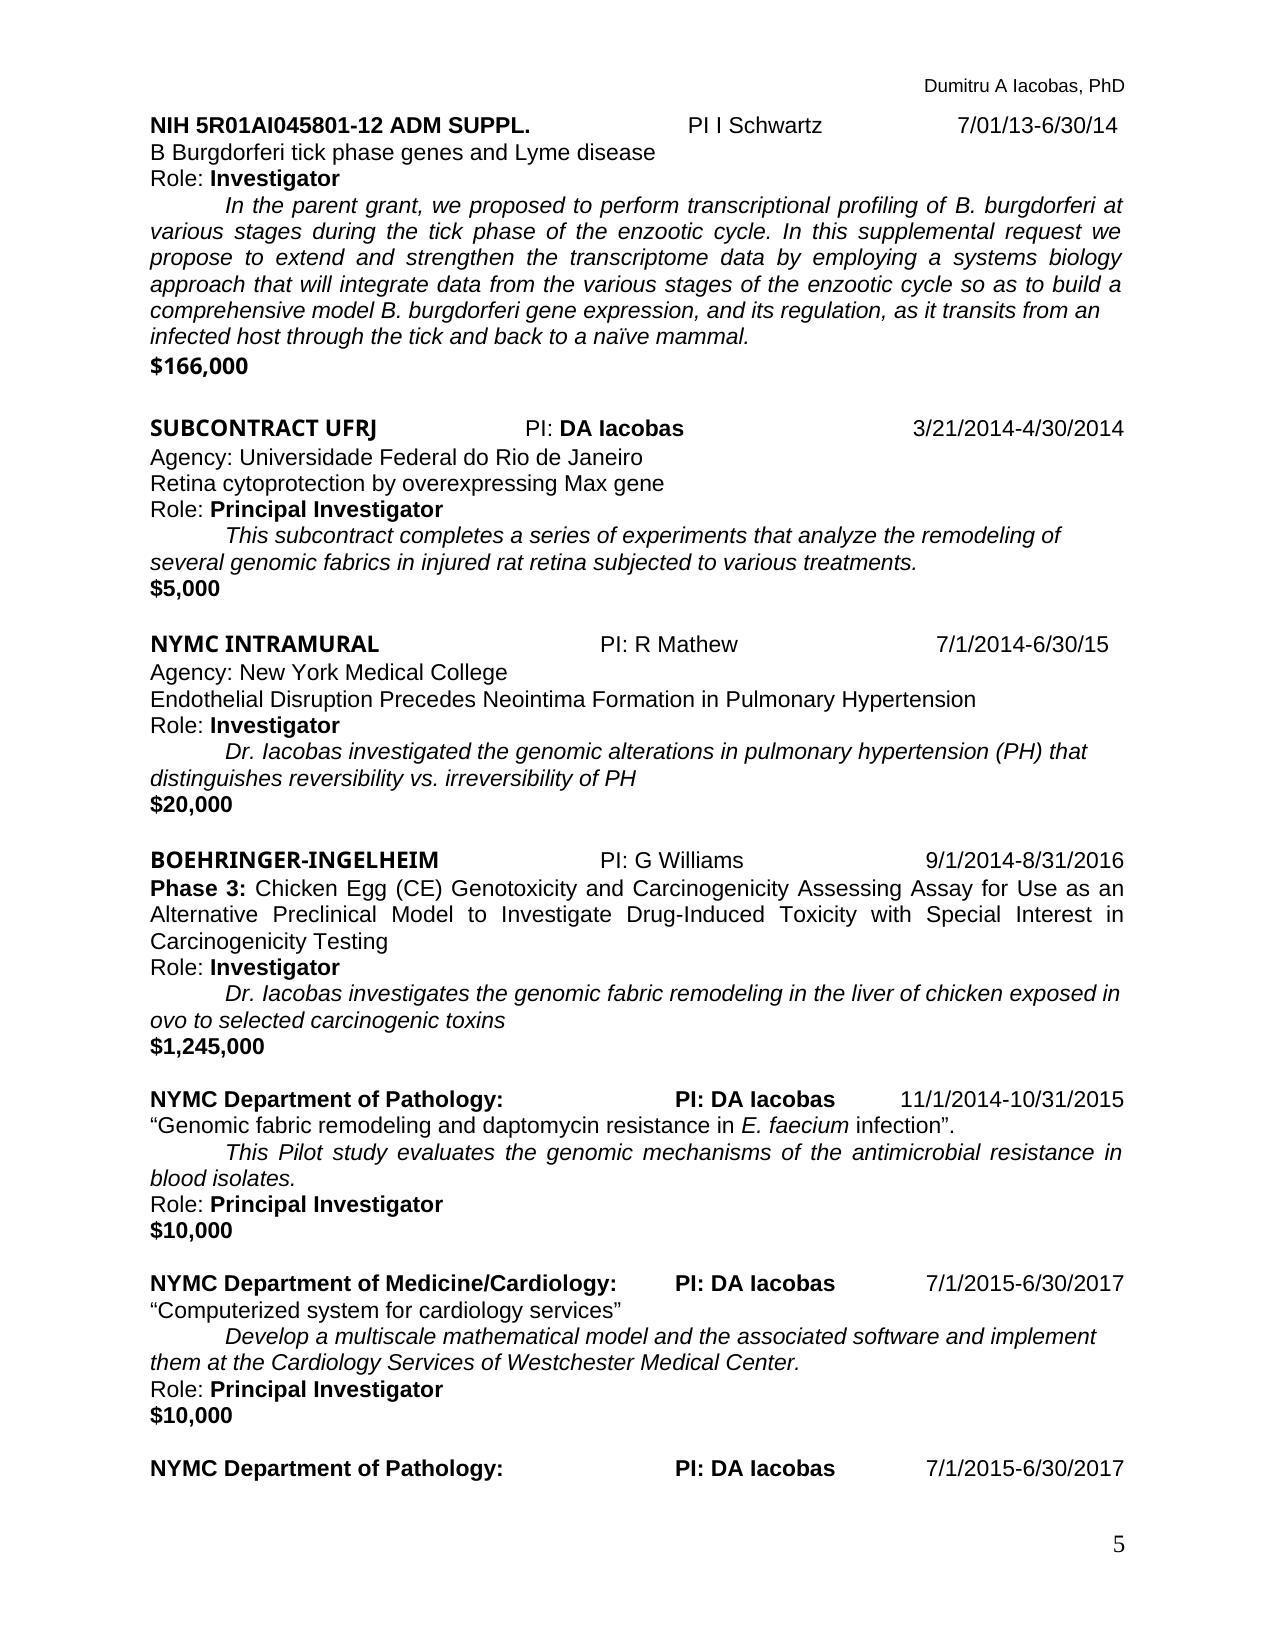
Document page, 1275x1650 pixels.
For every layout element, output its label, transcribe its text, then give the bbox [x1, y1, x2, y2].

text NYMC Department of Pathology: PI: DA Iacobas 11/1/2014-10/31/2015 [150, 1086, 1125, 1112]
text $1,245,000 [150, 1033, 1125, 1059]
text Endothelial Disruption Precedes Neointima Formation in Pulmonary Hypertension [150, 686, 1125, 712]
text “Genomic fabric remodeling and daptomycin resistance in E. faecium infection”. [150, 1112, 1125, 1138]
text Phase 3: Chicken Egg (CE) Genotoxicity and Carcinogenicity Assessing Assay for Use as an Alternative Preclinical Model to Investigate Drug-Induced Toxicity with Special Interest in Carcinogenicity Testing [150, 875, 1125, 954]
text This subcontract completes a series of experiments that analyze the remodeling of several genomic fabrics in injured rat retina subjected to various treatments. [150, 522, 1125, 575]
text Role: Principal Investigator [150, 1191, 1125, 1217]
text NYMC Department of Medicine/Cardiology: PI: DA Iacobas 7/1/2015-6/30/2017 [150, 1270, 1125, 1297]
text Role: Investigator [150, 712, 1125, 738]
text B Burgdorferi tick phase genes and Lyme disease [150, 139, 1125, 165]
text NYMC intramural PI: R Mathew 7/1/2014-6/30/15 [150, 628, 1125, 659]
text Role: Investigator [150, 954, 1125, 980]
text $166,000 [150, 350, 1125, 381]
text Develop a multiscale mathematical model and the associated software and implement them at the Cardiology Services of Westchester Medical Center. [150, 1323, 1125, 1376]
text Dr. Iacobas investigates the genomic fabric remodeling in the liver of chicken exposed in ovo to selected carcinogenic toxins [150, 980, 1125, 1033]
text Role: Investigator [150, 165, 1125, 192]
text This Pilot study evaluates the genomic mechanisms of the antimicrobial resistance in blood isolates. [150, 1138, 1125, 1191]
text Agency: Universidade Federal do Rio de Janeiro [150, 443, 1125, 470]
text Dr. Iacobas investigated the genomic alterations in pulmonary hypertension (PH) that distinguishes reversibility vs. irreversibility of PH [150, 738, 1125, 791]
text Agency: New York Medical College [150, 659, 1125, 686]
text NIH 5R01AI045801-12 ADM SUPPL. PI I Schwartz 7/01/13-6/30/14 [150, 112, 1125, 139]
text NYMC Department of Pathology: PI: DA Iacobas 7/1/2015-6/30/2017 [150, 1455, 1125, 1481]
text Role: Principal Investigator [150, 1376, 1125, 1402]
text Subcontract UFRJ PI: DA Iacobas 3/21/2014-4/30/2014 [150, 412, 1125, 443]
text infected host through the tick and back to a naïve mammal. [150, 323, 1125, 350]
text $5,000 [150, 575, 1125, 602]
text $20,000 [150, 791, 1125, 817]
text Retina cytoprotection by overexpressing Max gene [150, 470, 1125, 496]
text Role: Principal Investigator [150, 496, 1125, 522]
text $10,000 [150, 1217, 1125, 1244]
text In the parent grant, we proposed to perform transcriptional profiling of B. burgdorferi at various stages during the tick phase of the enzootic cycle. In this supplemental request we propose to extend and strengthen the transcriptome data by employing a systems biology approach that will integrate data from the various stages of the enzootic cycle so as to build a comprehensive model B. burgdorferi gene expression, and its regulation, as it transits from an [150, 192, 1125, 323]
text “Computerized system for cardiology services” [150, 1297, 1125, 1323]
text Boehringer-Ingelheim PI: G Williams 9/1/2014-8/31/2016 [150, 844, 1125, 875]
text $10,000 [150, 1402, 1125, 1428]
